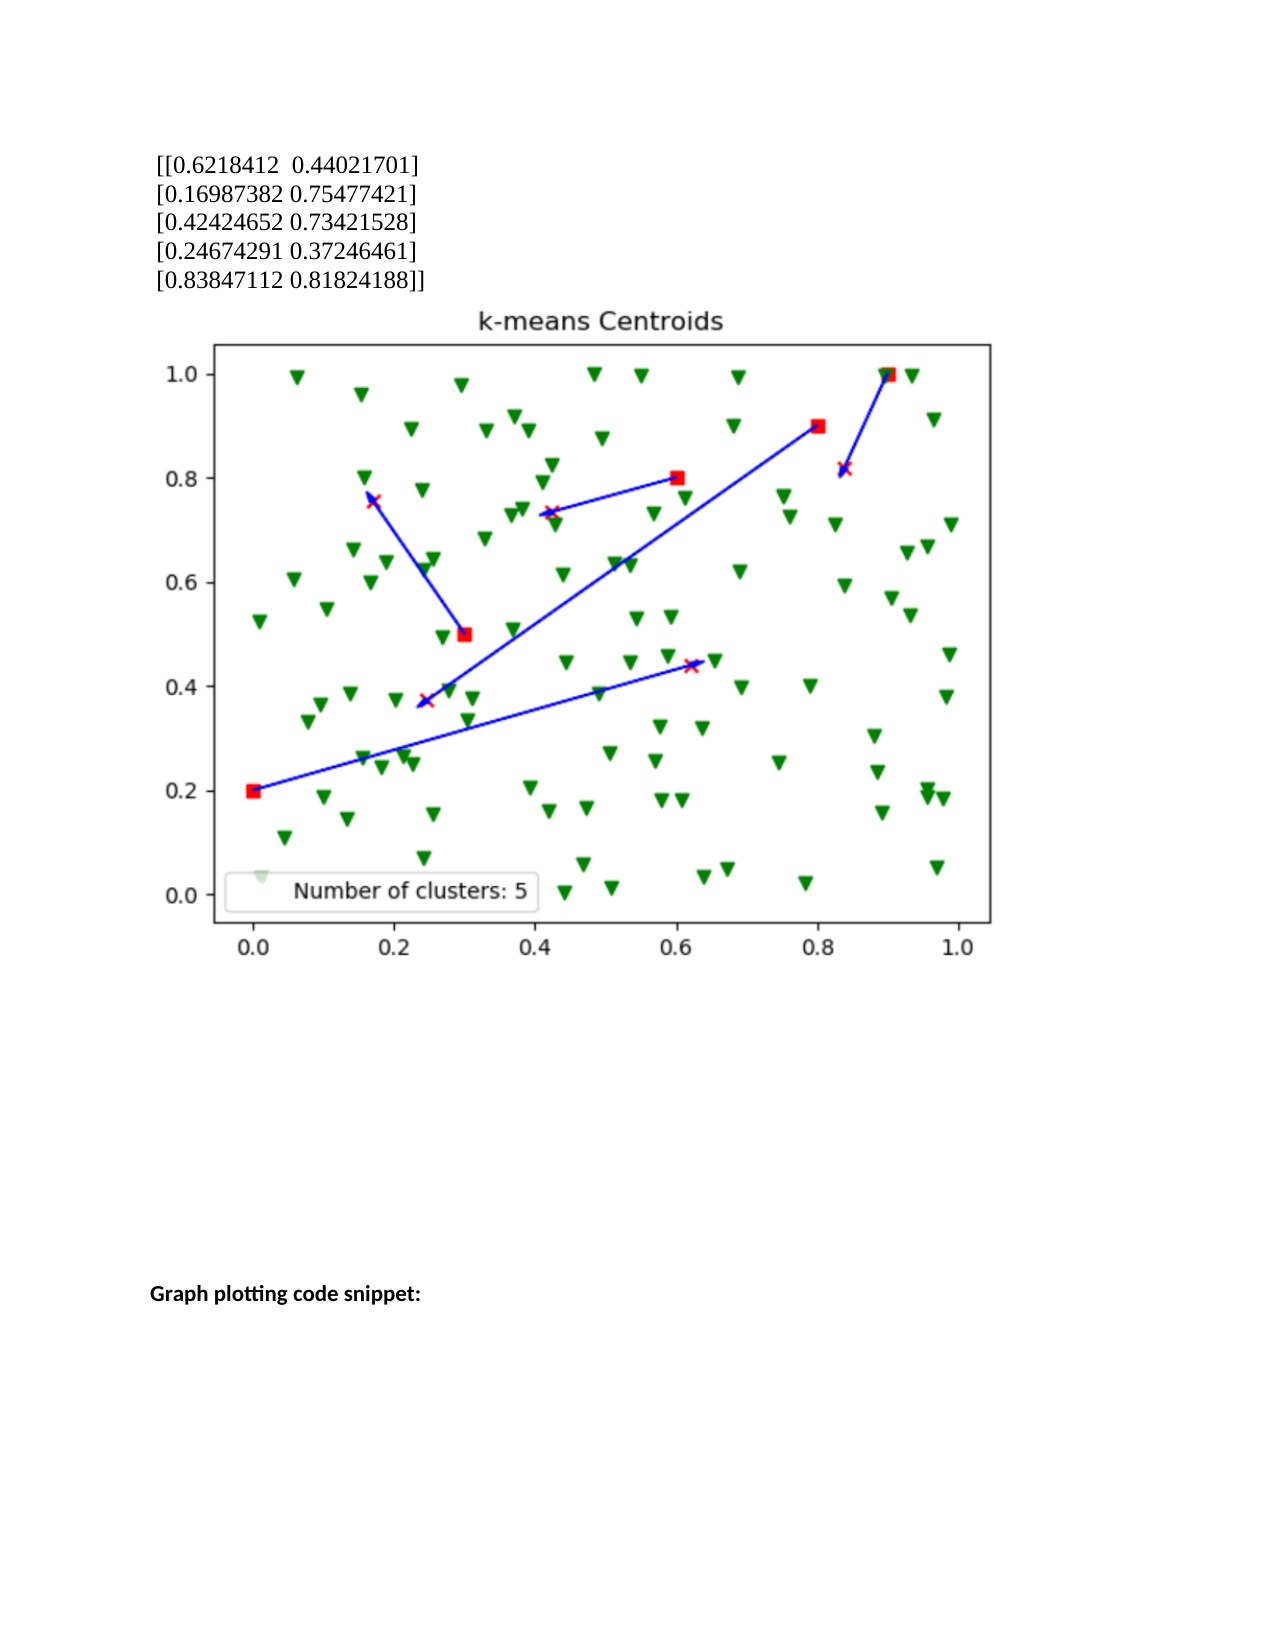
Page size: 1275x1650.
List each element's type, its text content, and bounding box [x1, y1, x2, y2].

text [0.83847112 0.81824188]] [150, 265, 1125, 294]
text [0.16987382 0.75477421] [150, 179, 1125, 207]
text [[0.6218412 0.44021701] [150, 150, 1125, 179]
picture [150, 293, 1048, 979]
text [0.24674291 0.37246461] [150, 236, 1125, 265]
text [0.42424652 0.73421528] [150, 207, 1125, 236]
text Graph plotting code snippet: [150, 1279, 1125, 1307]
